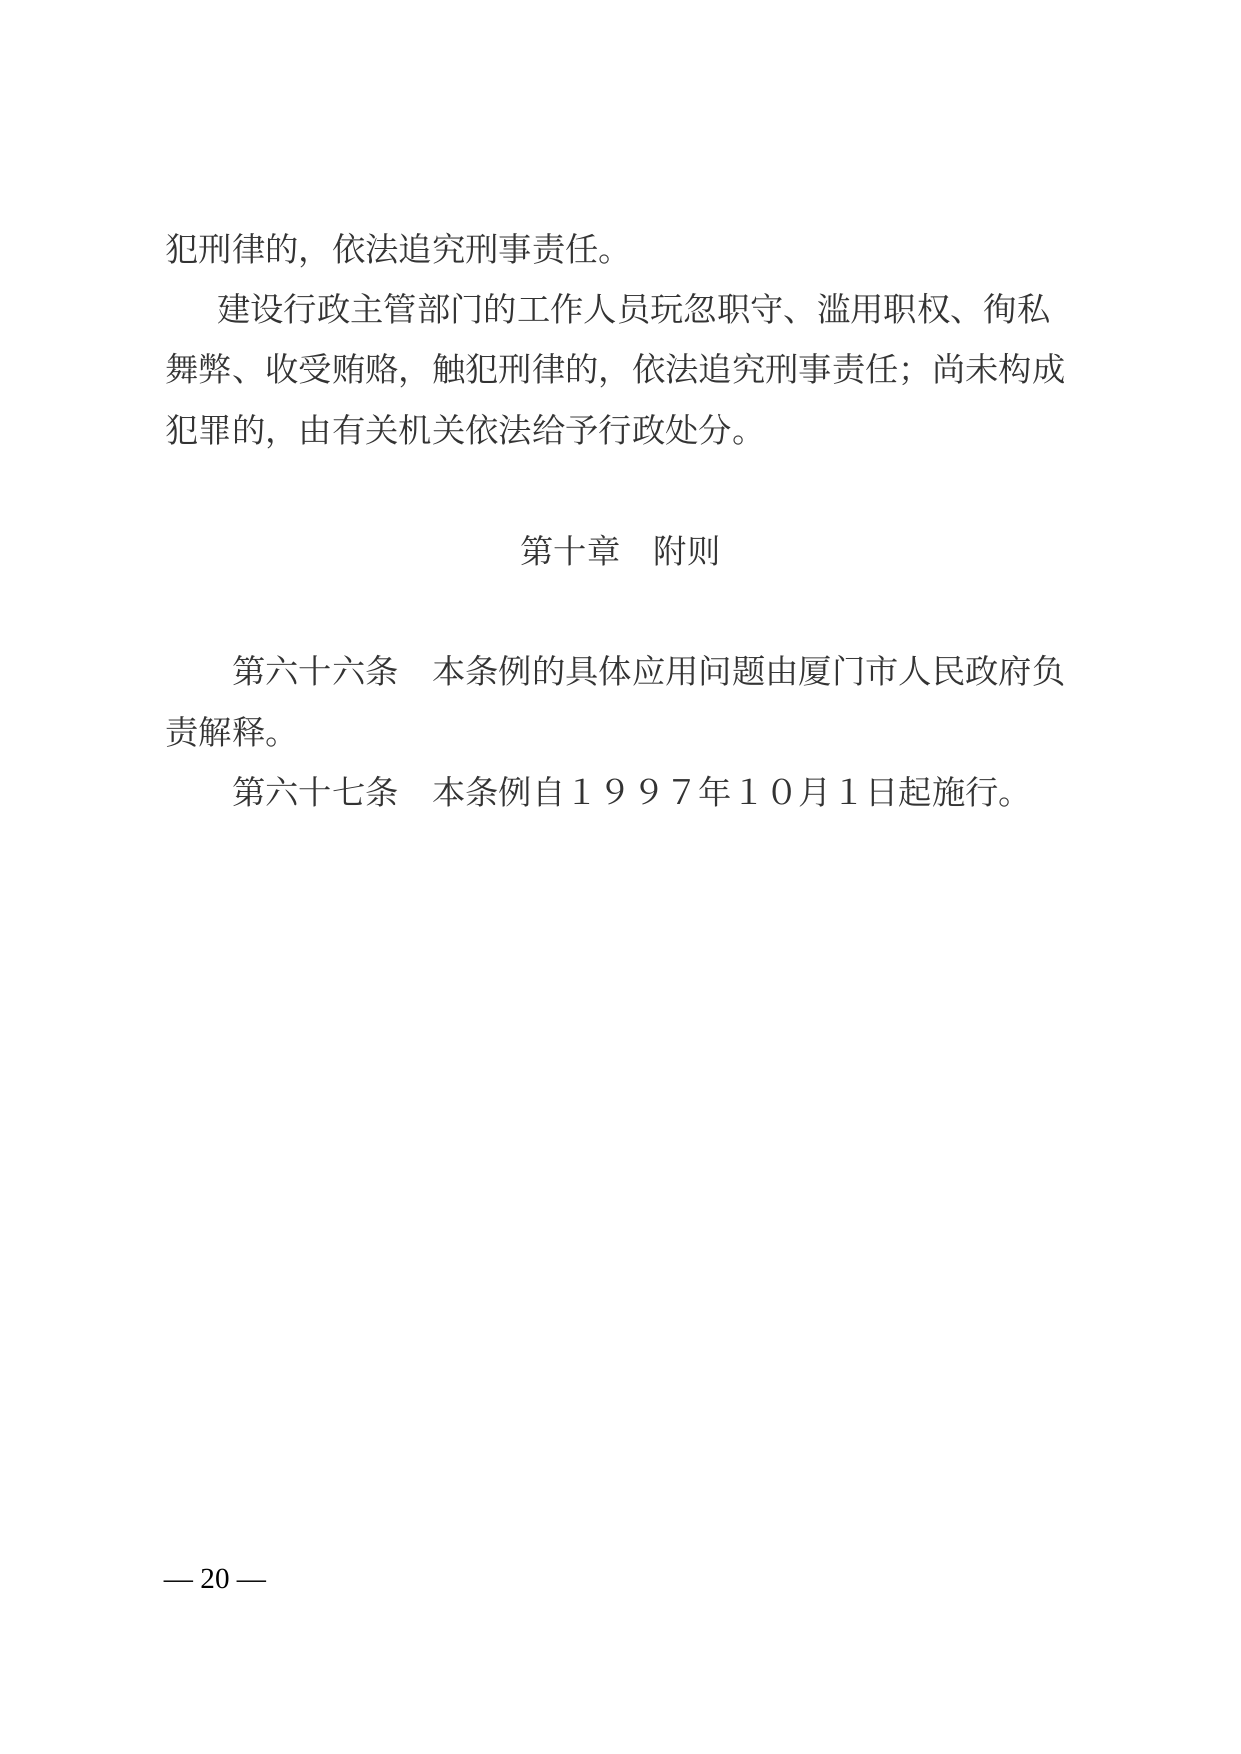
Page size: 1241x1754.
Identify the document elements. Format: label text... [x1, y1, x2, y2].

text 第六十七条 本条例自１９９７年１０月１日起施行。 [165, 756, 1075, 817]
text 第六十六条 本条例的具体应用问题由厦门市人民政府负责解释。 [165, 636, 1075, 756]
text 建设行政主管部门的工作人员玩忽职守、滥用职权、徇私舞弊、收受贿赂，触犯刑律的，依法追究刑事责任；尚未构成犯罪的，由有关机关依法给予行政处分。 [165, 273, 1075, 454]
text 第十章 附则 [165, 515, 1075, 575]
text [165, 213, 1075, 273]
